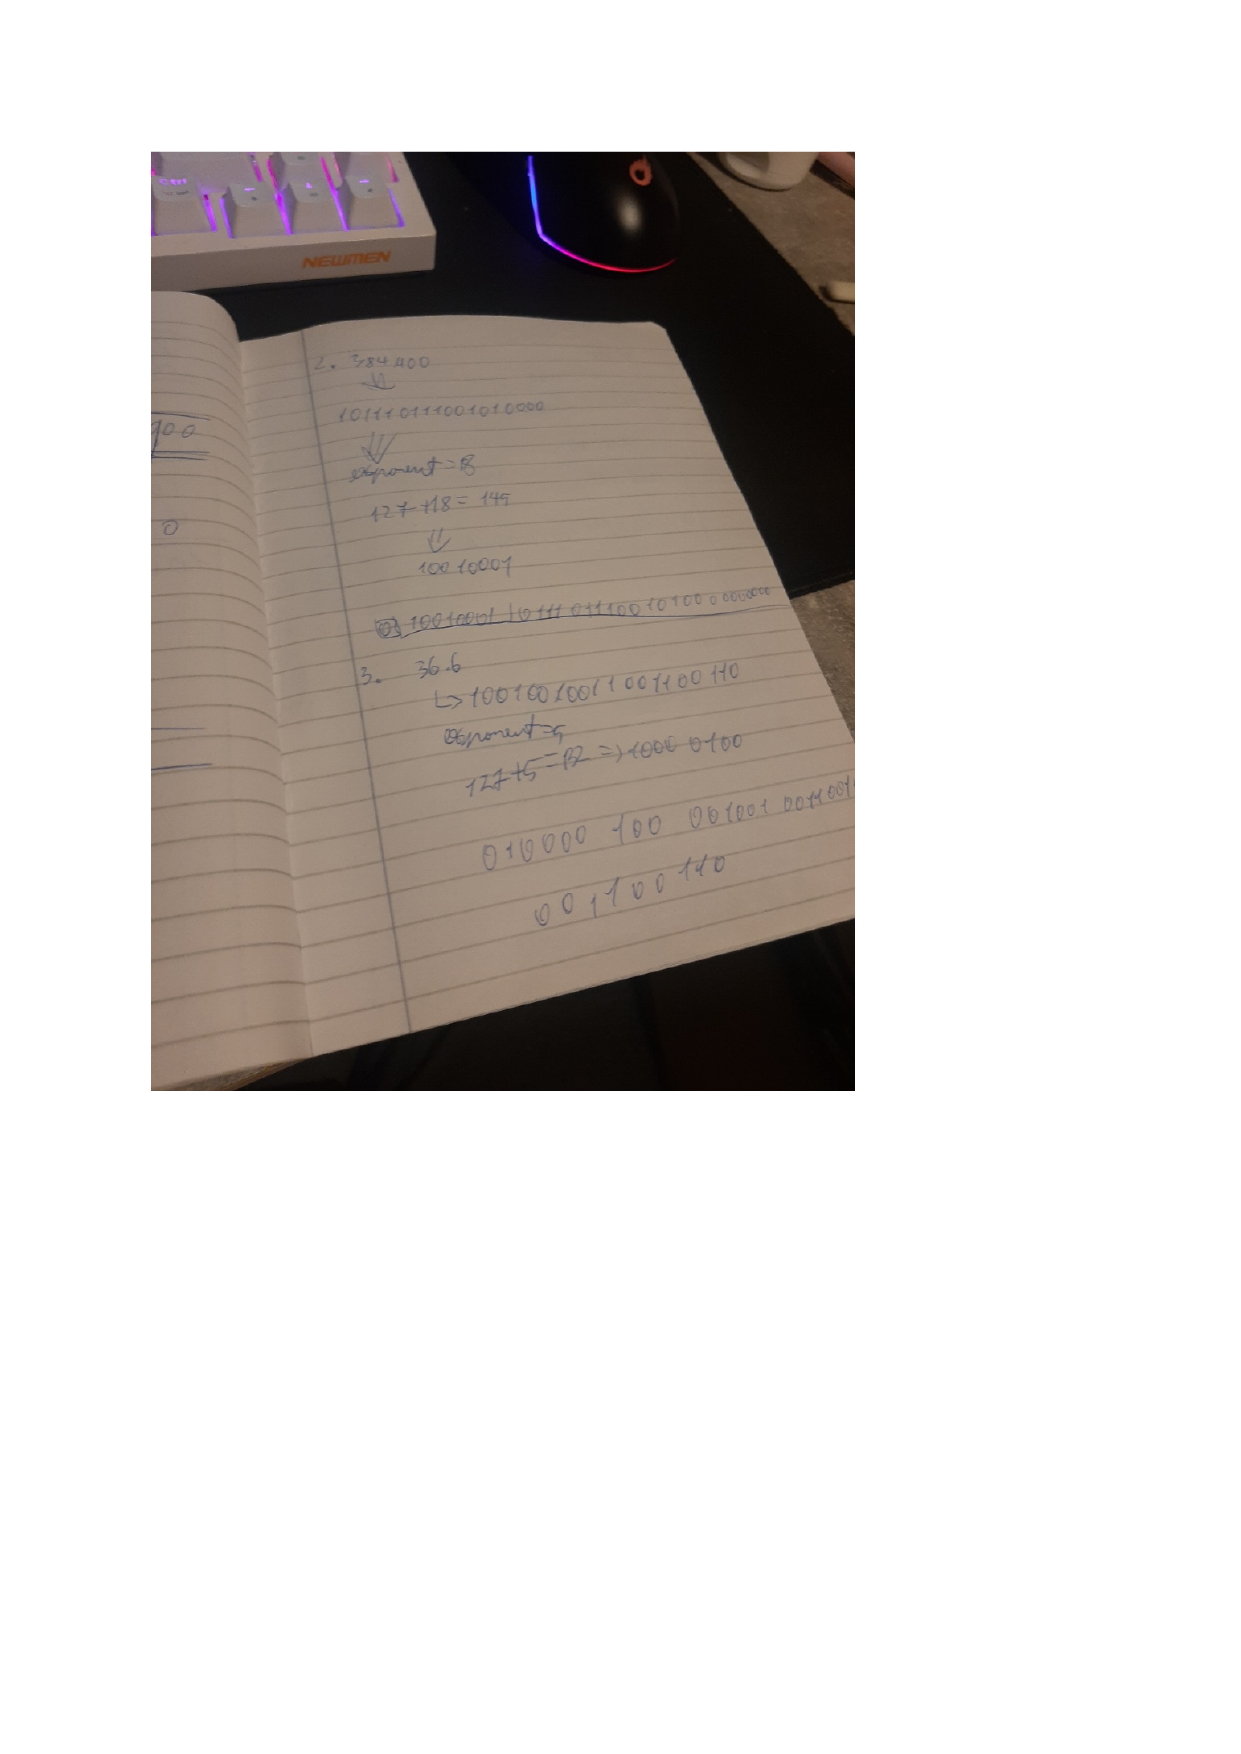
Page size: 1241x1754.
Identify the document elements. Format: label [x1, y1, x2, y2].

picture [151, 153, 855, 1091]
